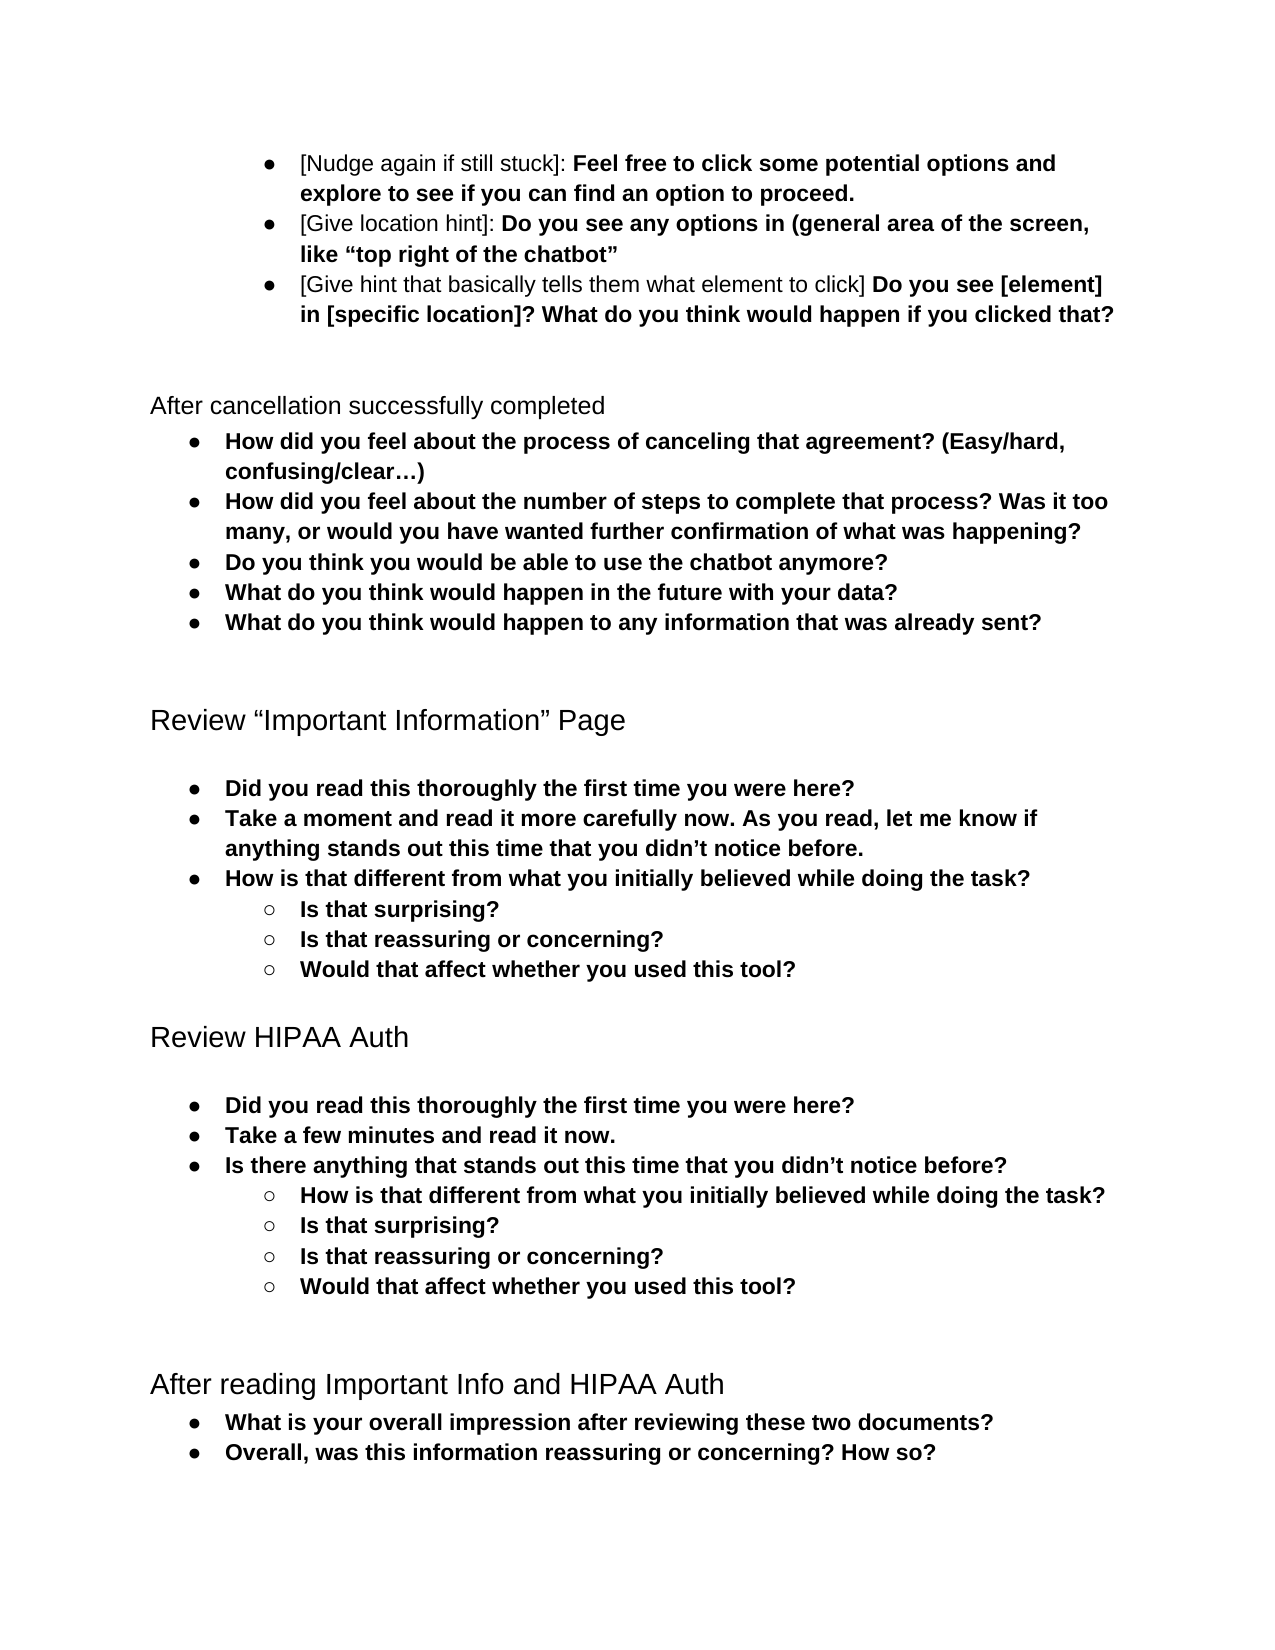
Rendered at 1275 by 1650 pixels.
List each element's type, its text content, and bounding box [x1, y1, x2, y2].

list How is that different from what you initially believed while doing the task? [187, 865, 1125, 892]
list Did you read this thoroughly the first time you were here? [187, 1092, 1125, 1118]
list What do you think would happen to any information that was already sent? [187, 609, 1125, 635]
list Take a few minutes and read it now. [187, 1122, 1125, 1148]
list Is that reassuring or concerning? [262, 1243, 1125, 1269]
list Is that reassuring or concerning? [262, 926, 1125, 952]
list How did you feel about the number of steps to complete that process? Was it too many, or would you have wanted further confirmation of what was happening? [187, 488, 1125, 545]
list Is that surprising? [262, 1212, 1125, 1239]
list How is that different from what you initially believed while doing the task? [262, 1182, 1125, 1209]
subtitle Review HIPAA Auth [150, 1019, 1125, 1053]
list Overall, was this information reassuring or concerning? How so? [187, 1439, 1125, 1465]
list Is that surprising? [262, 896, 1125, 922]
list Is there anything that stands out this time that you didn’t notice before? [187, 1152, 1125, 1178]
list [Give location hint]: Do you see any options in (general area of the screen, like “top right of the chatbot” [262, 210, 1125, 267]
list Would that affect whether you used this tool? [262, 956, 1125, 982]
list Take a moment and read it more carefully now. As you read, let me know if anything stands out this time that you didn’t notice before. [187, 805, 1125, 862]
list Would that affect whether you used this tool? [262, 1273, 1125, 1299]
list [Give hint that basically tells them what element to click] Do you see [element] in [specific location]? What do you think would happen if you clicked that? [262, 271, 1125, 327]
subtitle Review “Important Information” Page [150, 703, 1125, 736]
list [Nudge again if still stuck]: Feel free to click some potential options and explore to see if you can find an option to proceed. [262, 150, 1125, 207]
subtitle After cancellation successfully completed [150, 391, 1125, 419]
list Do you think you would be able to use the chatbot anymore? [187, 548, 1125, 575]
list What do you think would happen in the future with your data? [187, 579, 1125, 605]
list What is your overall impression after reviewing these two documents? [187, 1408, 1125, 1435]
list Did you read this thoroughly the first time you were here? [187, 775, 1125, 801]
list How did you feel about the process of canceling that agreement? (Easy/hard, confusing/clear…) [187, 428, 1125, 484]
subtitle After reading Important Info and HIPAA Auth [150, 1367, 1125, 1400]
